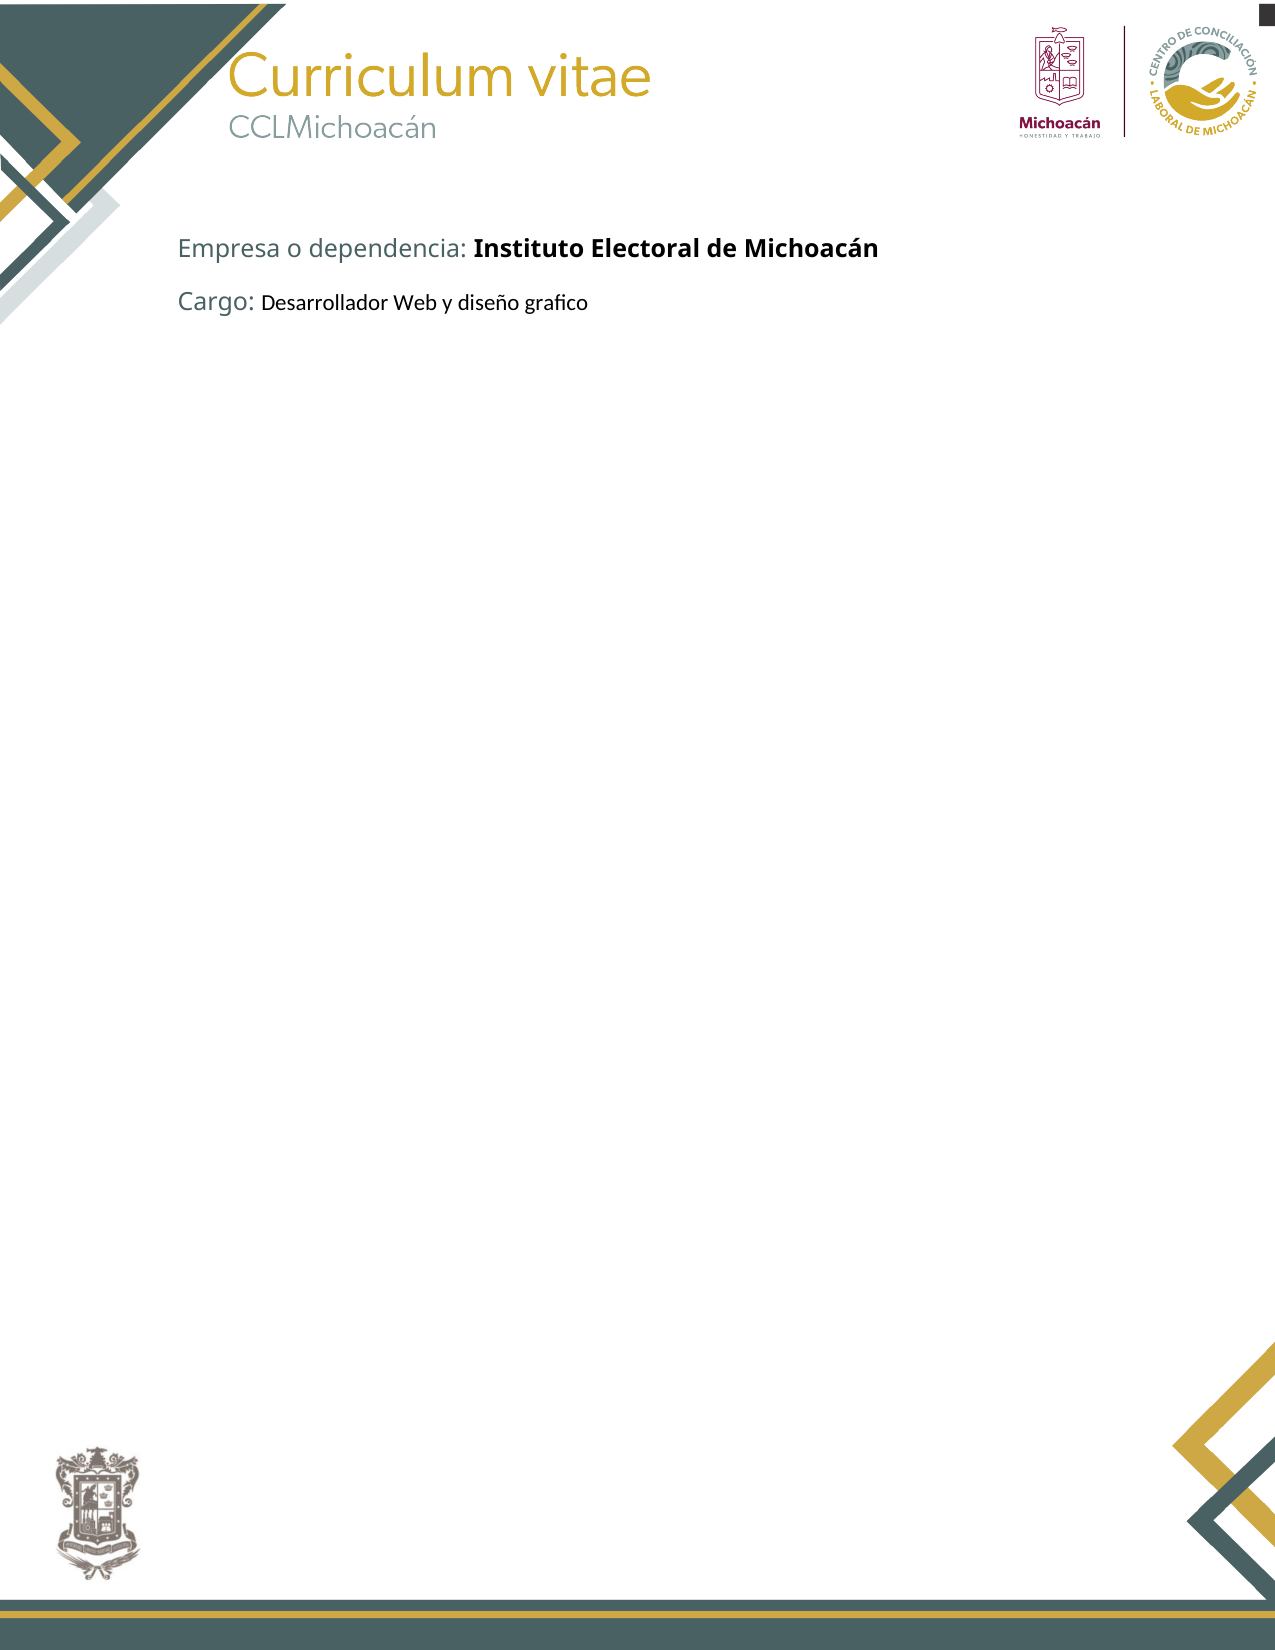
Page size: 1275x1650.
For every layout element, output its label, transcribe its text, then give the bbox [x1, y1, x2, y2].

picture [0, 3, 1275, 1650]
text Cargo: Desarrollador Web y diseño grafico [177, 284, 1211, 318]
text Empresa o dependencia: Instituto Electoral de Michoacán [177, 231, 1211, 265]
